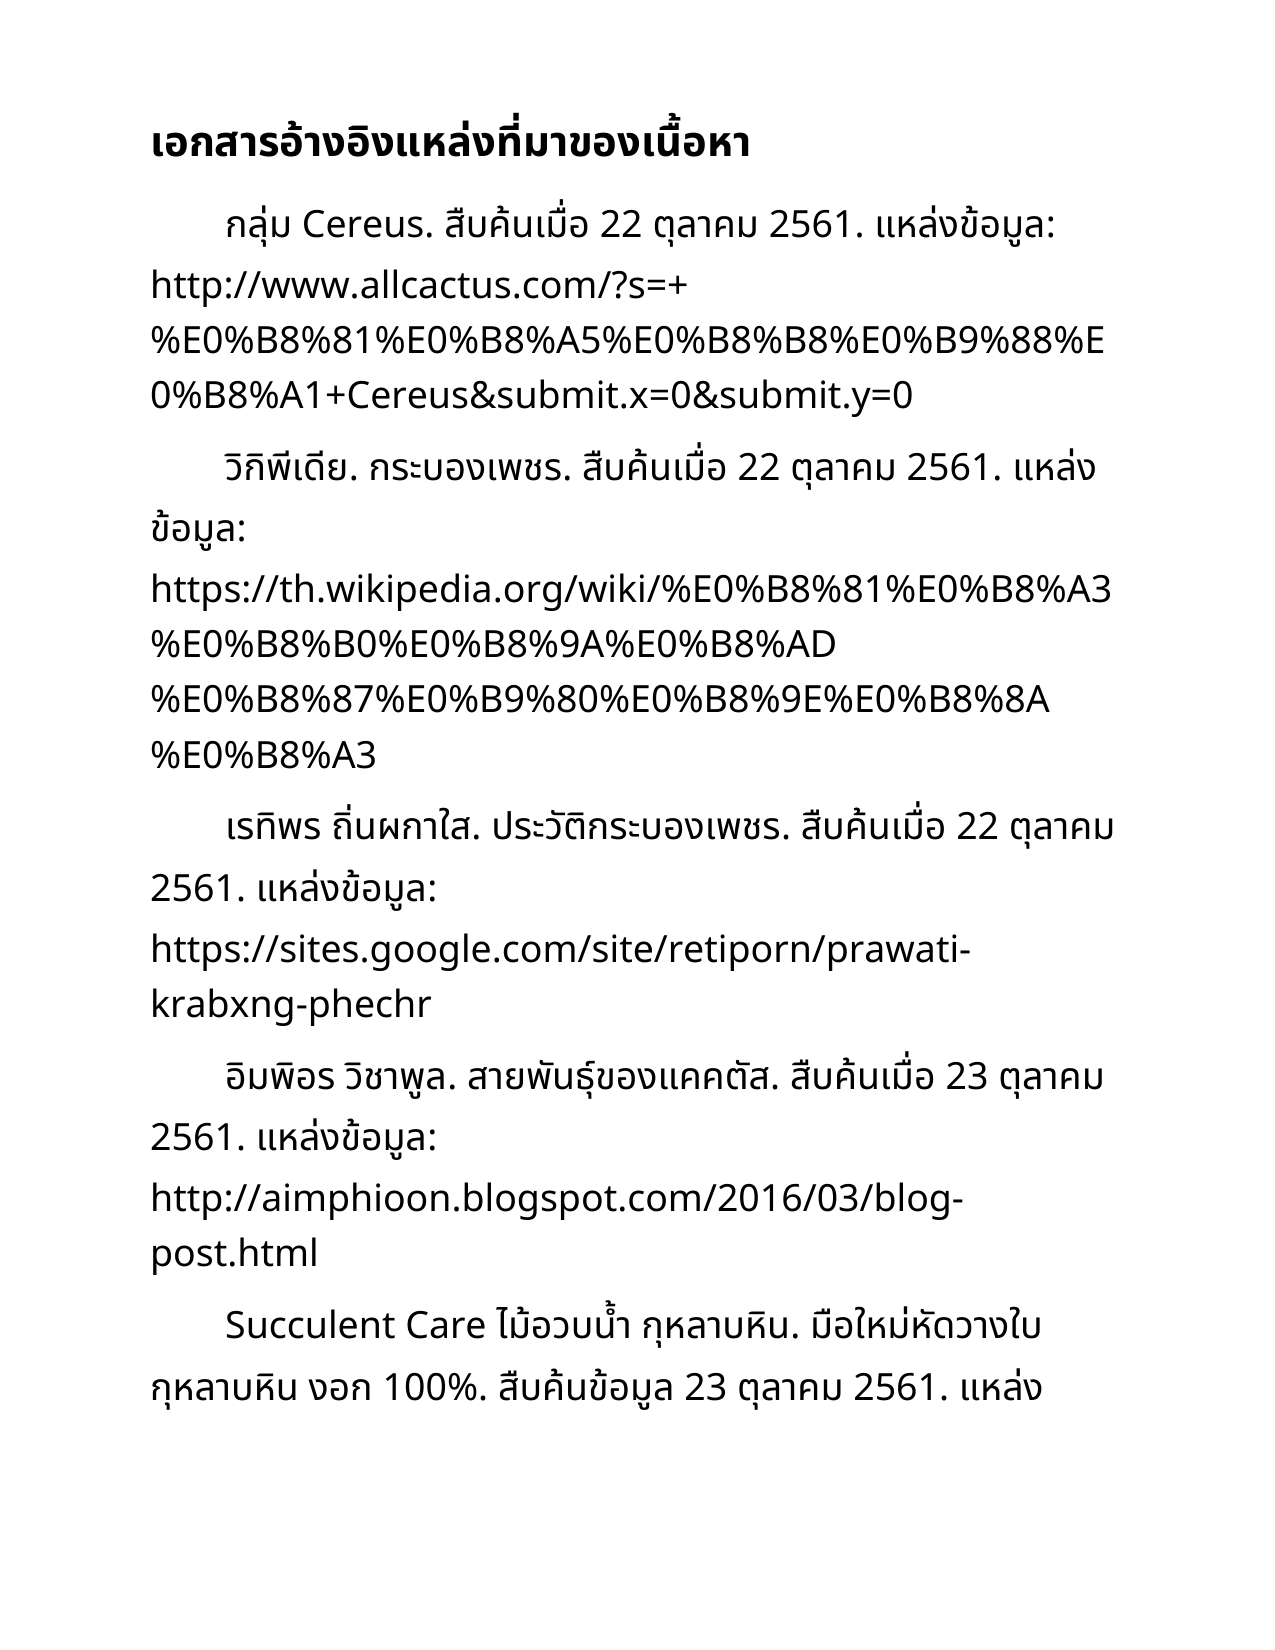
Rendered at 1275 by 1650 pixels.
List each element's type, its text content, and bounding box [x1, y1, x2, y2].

text วิกิพีเดีย. กระบองเพชร. สืบค้นเมื่อ 22 ตุลาคม 2561. แหล่งข้อมูล: https://th.wikipedia.org/wiki/%E0%B8%81%E0%B8%A3%E0%B8%B0%E0%B8%9A%E0%B8%AD%E0%B8%87%E0%B9%80%E0%B8%9E%E0%B8%8A%E0%B8%A3 [150, 440, 1125, 779]
text เอกสารอ้างอิงแหล่งที่มาของเนื้อหา [150, 112, 1125, 175]
text กลุ่ม Cereus. สืบค้นเมื่อ 22 ตุลาคม 2561. แหล่งข้อมูล: http://www.allcactus.com/?s=+%E0%B8%81%E0%B8%A5%E0%B8%B8%E0%B9%88%E0%B8%A1+Cereus&submit.x=0&submit.y=0 [150, 197, 1125, 419]
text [150, 1298, 1125, 1417]
text อิมพิอร วิชาพูล. สายพันธุ์ของแคคตัส. สืบค้นเมื่อ 23 ตุลาคม 2561. แหล่งข้อมูล: http://aimphioon.blogspot.com/2016/03/blog-post.html [150, 1049, 1125, 1278]
text เรทิพร ถิ่นผกาใส. ประวัติกระบองเพชร. สืบค้นเมื่อ 22 ตุลาคม 2561. แหล่งข้อมูล: https://sites.google.com/site/retiporn/prawati-krabxng-phechr [150, 800, 1125, 1028]
